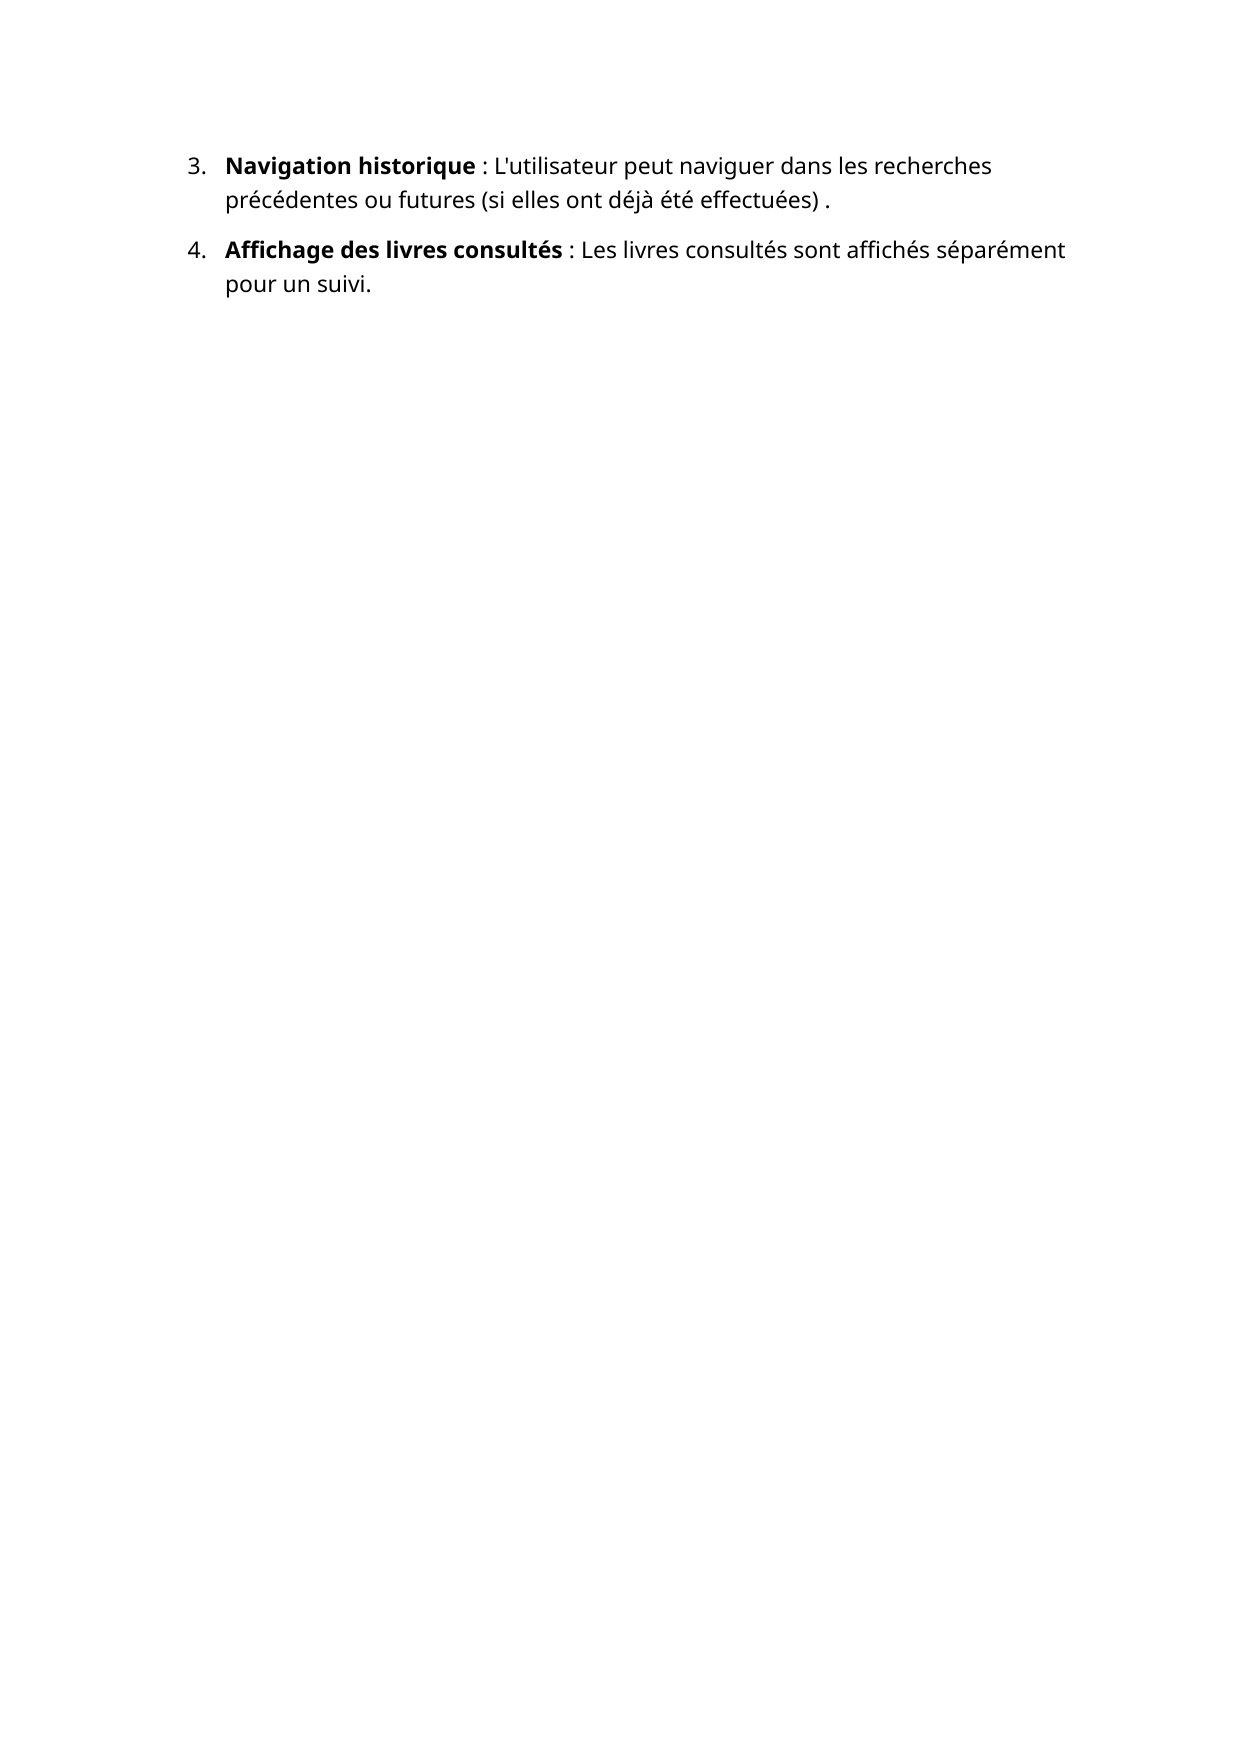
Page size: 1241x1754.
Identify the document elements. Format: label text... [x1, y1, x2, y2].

list Navigation historique : L'utilisateur peut naviguer dans les recherches précédentes ou futures (si elles ont déjà été effectuées) . [187, 150, 1090, 215]
list Affichage des livres consultés : Les livres consultés sont affichés séparément pour un suivi. [187, 234, 1090, 299]
